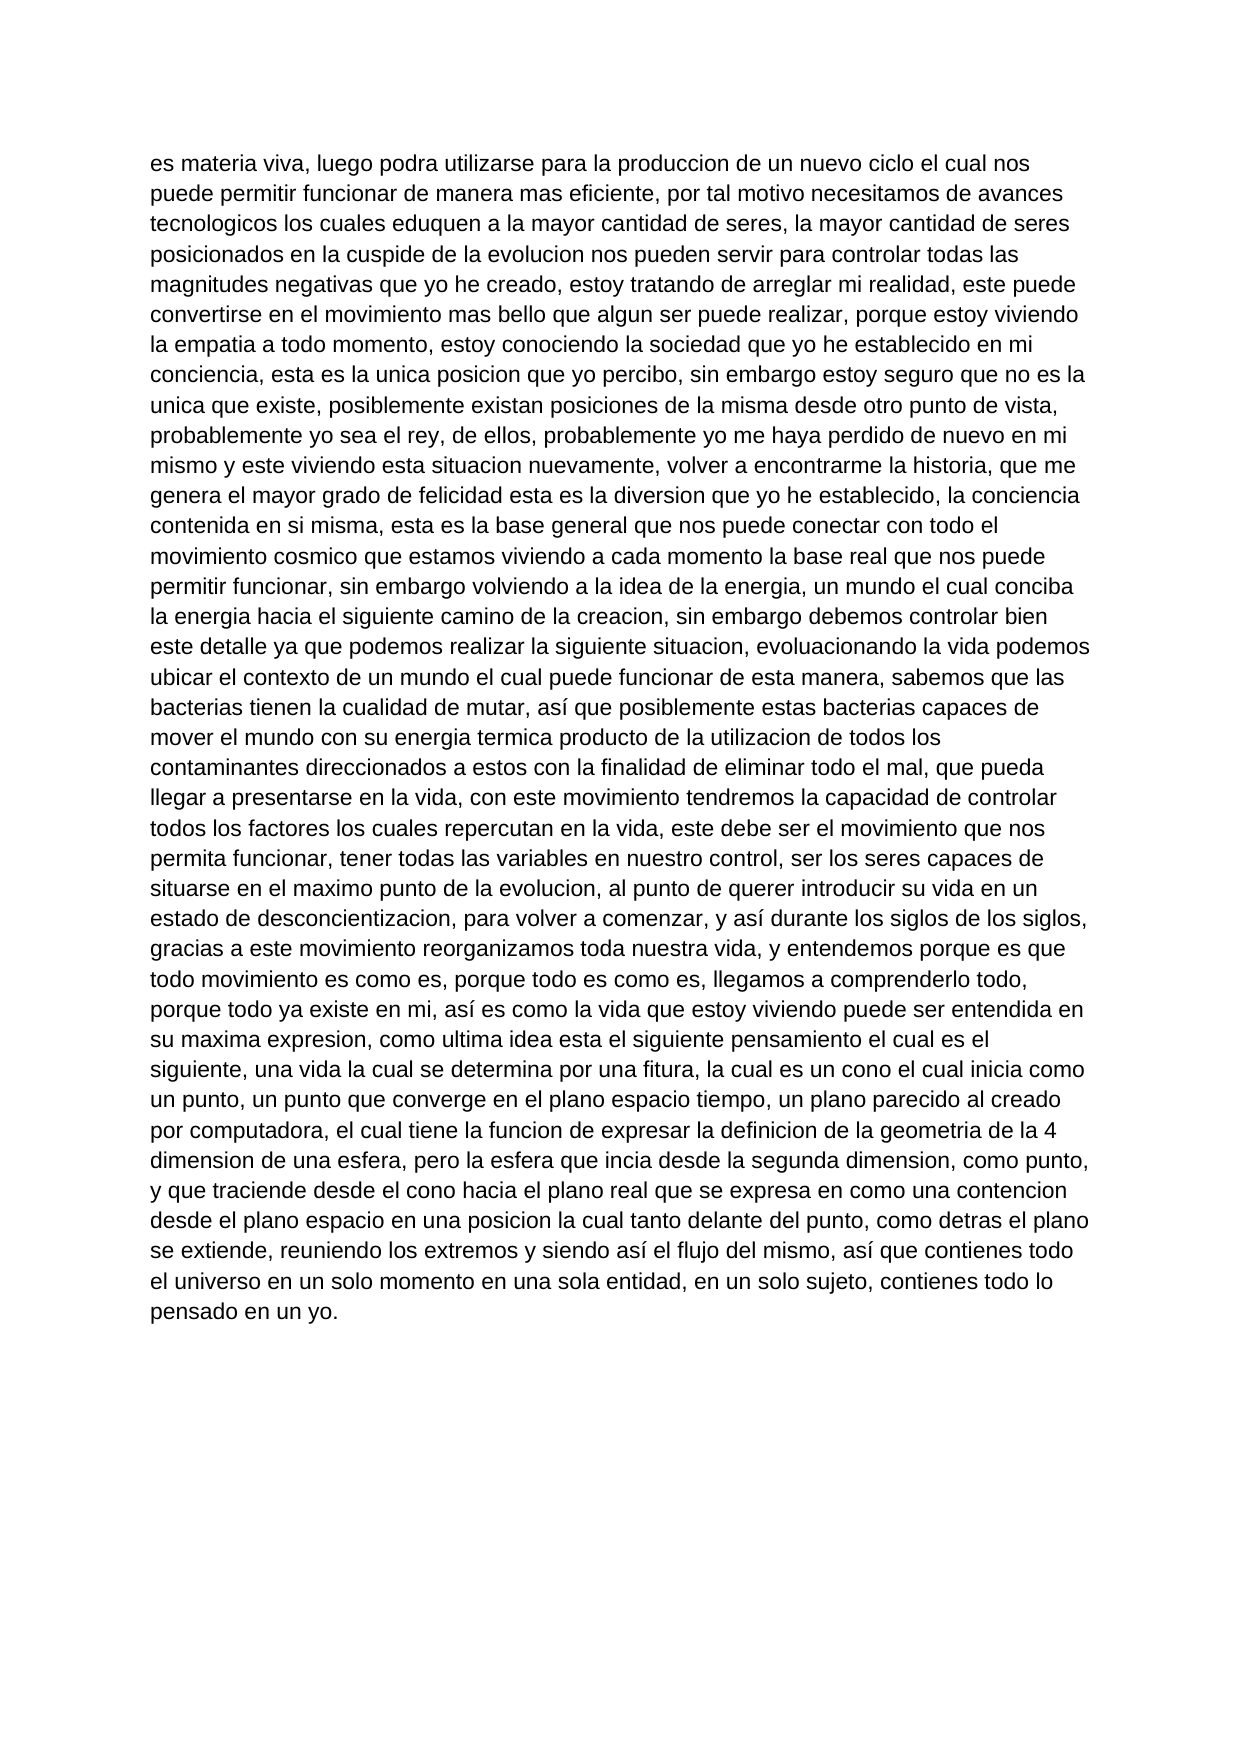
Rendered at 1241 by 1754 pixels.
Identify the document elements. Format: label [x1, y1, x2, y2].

text [150, 150, 1090, 1324]
